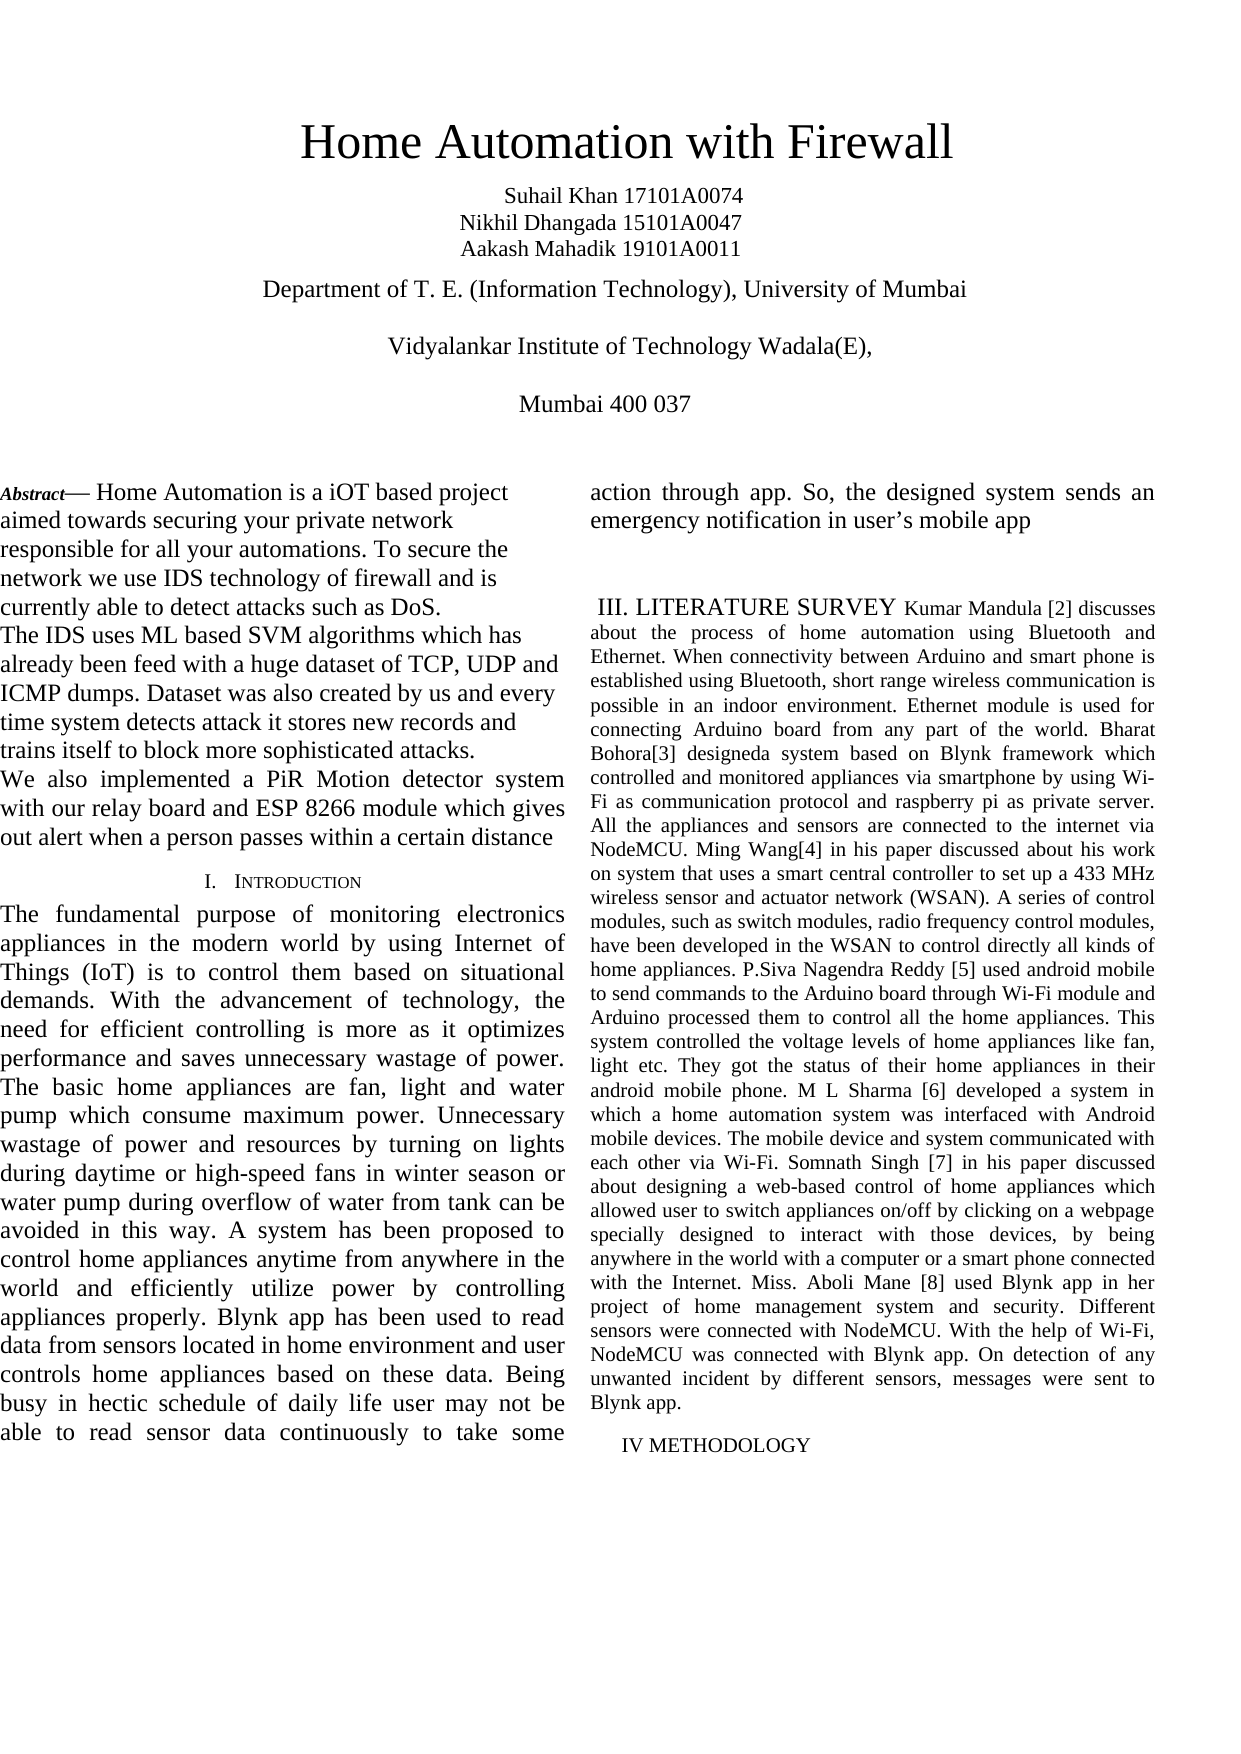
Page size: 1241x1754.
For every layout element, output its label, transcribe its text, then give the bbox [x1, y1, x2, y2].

title Home Automation with Firewall [0, 112, 1156, 170]
text The IDS uses ML based SVM algorithms which has already been feed with a huge dataset of TCP, UDP and ICMP dumps. Dataset was also created by us and every time system detects attack it stores new records and trains itself to block more sophisticated attacks. [0, 620, 565, 764]
text We also implemented a PiR Motion detector system with our relay board and ESP 8266 module which gives out alert when a person passes within a certain distance [0, 764, 565, 850]
text Mumbai 400 037 [0, 389, 1156, 417]
text Abstract— Home Automation is a iOT based project aimed towards securing your private network responsible for all your automations. To secure the network we use IDS technology of firewall and is currently able to detect attacks such as DoS. [0, 477, 565, 620]
text Suhail Khan 17101A0074 Nikhil Dhangada 15101A0047 Aakash Mahadik 19101A0011 [0, 182, 1156, 261]
text Department of T. E. (Information Technology), University of Mumbai [0, 274, 1156, 331]
subtitle IV METHODOLOGY [590, 1433, 1156, 1457]
subtitle Introduction [0, 869, 565, 893]
text Vidyalankar Institute of Technology Wadala(E), [0, 331, 1156, 389]
text The fundamental purpose of monitoring electronics appliances in the modern world by using Internet of Things (IoT) is to control them based on situational demands. With the advancement of technology, the need for efficient controlling is more as it optimizes performance and saves unnecessary wastage of power. The basic home appliances are fan, light and water pump which consume maximum power. Unnecessary wastage of power and resources by turning on lights during daytime or high-speed fans in winter season or water pump during overflow of water from tank can be avoided in this way. A system has been proposed to control home appliances anytime from anywhere in the world and efficiently utilize power by controlling appliances properly. Blynk app has been used to read data from sensors located in home environment and user controls home appliances based on these data. Being busy in hectic schedule of daily life user may not be able to read sensor data continuously to take some action through app. So, the designed system sends an emergency notification in user’s mobile app [0, 899, 565, 1446]
text III. LITERATURE SURVEY Kumar Mandula [2] discusses about the process of home automation using Bluetooth and Ethernet. When connectivity between Arduino and smart phone is established using Bluetooth, short range wireless communication is possible in an indoor environment. Ethernet module is used for connecting Arduino board from any part of the world. Bharat Bohora[3] designeda system based on Blynk framework which controlled and monitored appliances via smartphone by using Wi-Fi as communication protocol and raspberry pi as private server. All the appliances and sensors are connected to the internet via NodeMCU. Ming Wang[4] in his paper discussed about his work on system that uses a smart central controller to set up a 433 MHz wireless sensor and actuator network (WSAN). A series of control modules, such as switch modules, radio frequency control modules, have been developed in the WSAN to control directly all kinds of home appliances. P.Siva Nagendra Reddy [5] used android mobile to send commands to the Arduino board through Wi-Fi module and Arduino processed them to control all the home appliances. This system controlled the voltage levels of home appliances like fan, light etc. They got the status of their home appliances in their android mobile phone. M L Sharma [6] developed a system in which a home automation system was interfaced with Android mobile devices. The mobile device and system communicated with each other via Wi-Fi. Somnath Singh [7] in his paper discussed about designing a web-based control of home appliances which allowed user to switch appliances on/off by clicking on a webpage specially designed to interact with those devices, by being anywhere in the world with a computer or a smart phone connected with the Internet. Miss. Aboli Mane [8] used Blynk app in her project of home management system and security. Different sensors were connected with NodeMCU. With the help of Wi-Fi, NodeMCU was connected with Blynk app. On detection of any unwanted incident by different sensors, messages were sent to Blynk app. [590, 592, 1156, 1414]
